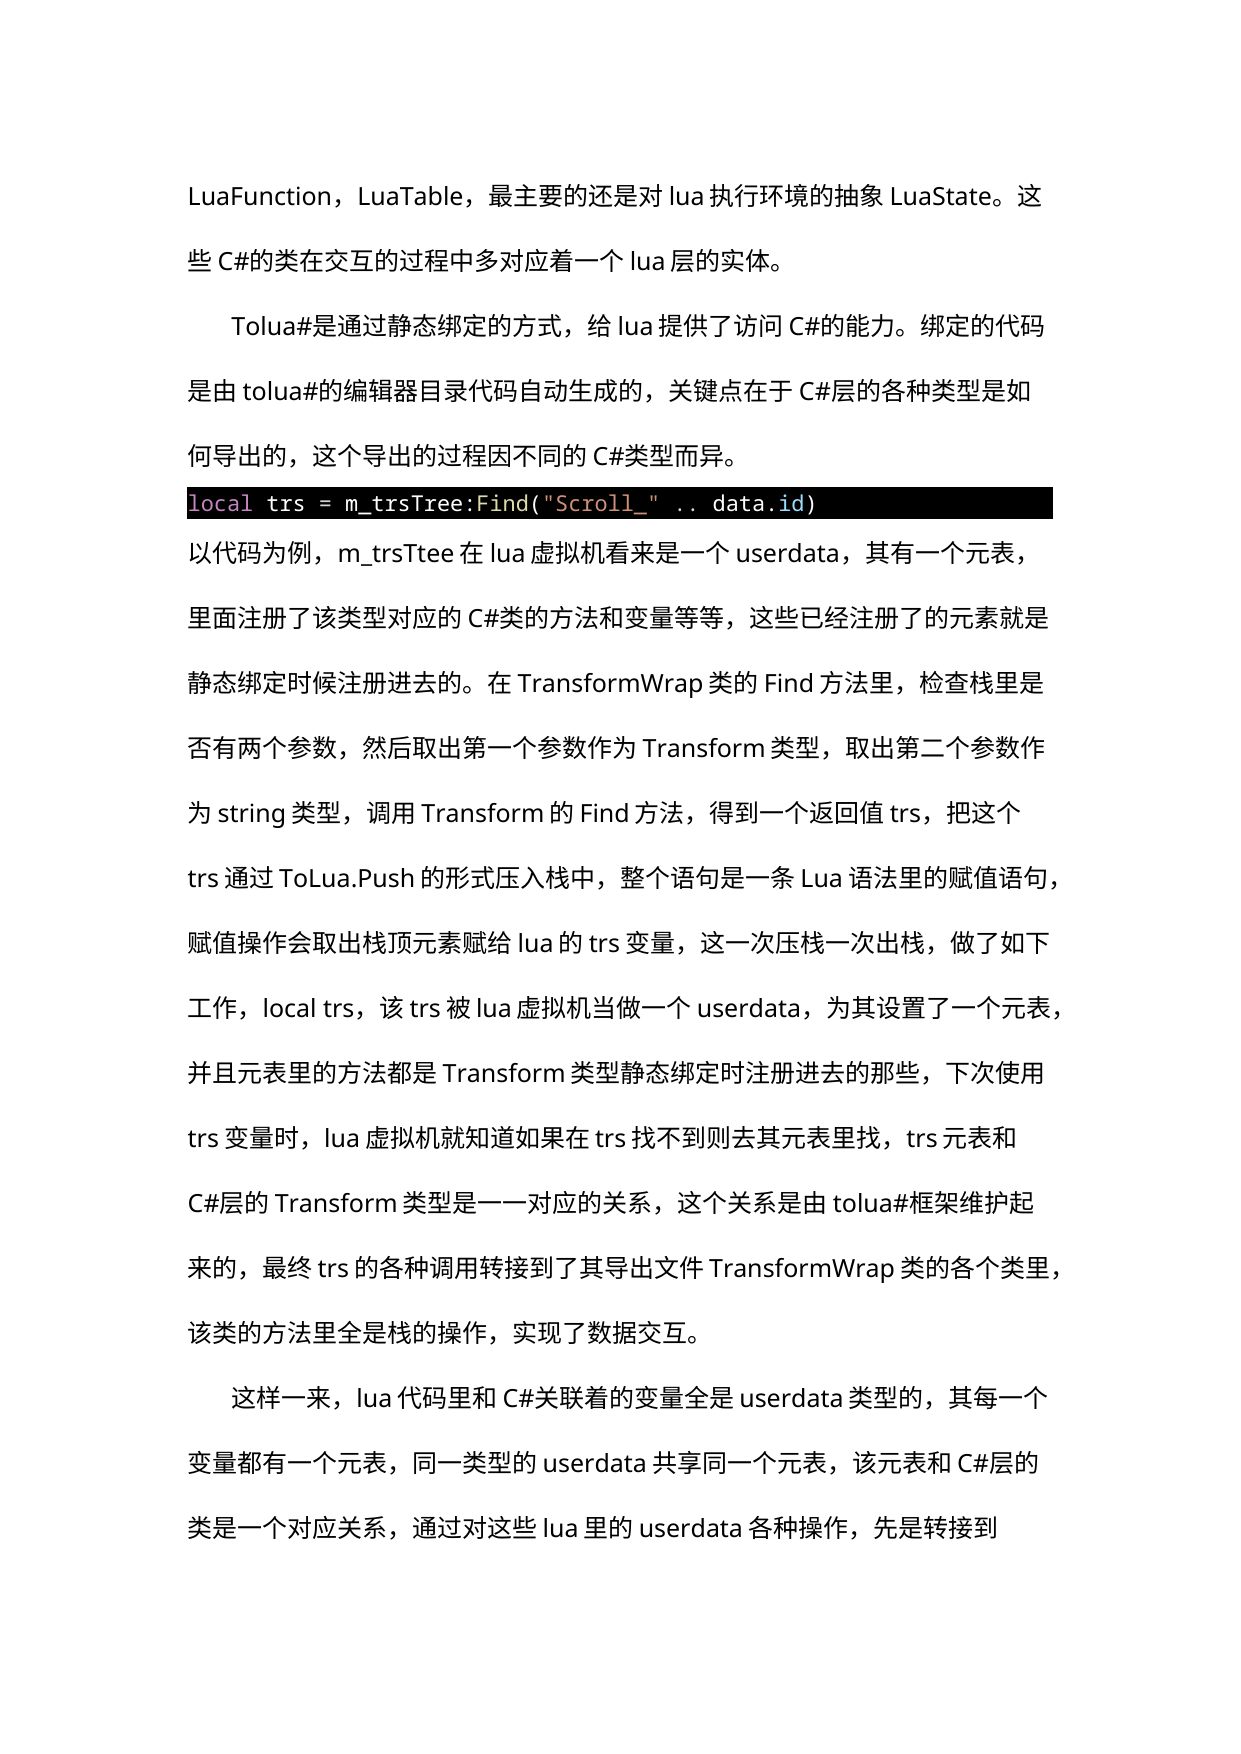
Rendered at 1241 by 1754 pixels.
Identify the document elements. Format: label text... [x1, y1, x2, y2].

text local trs = m_trsTree:Find("Scroll_" .. data.id) [187, 487, 1053, 519]
text Tolua#是通过静态绑定的方式，给lua提供了访问C#的能力。绑定的代码是由tolua#的编辑器目录代码自动生成的，关键点在于C#层的各种类型是如何导出的，这个导出的过程因不同的C#类型而异。 [187, 292, 1053, 487]
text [187, 1364, 1053, 1559]
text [187, 162, 1053, 292]
text 以代码为例，m_trsTtee在lua虚拟机看来是一个userdata，其有一个元表，里面注册了该类型对应的C#类的方法和变量等等，这些已经注册了的元素就是静态绑定时候注册进去的。在TransformWrap类的Find方法里，检查栈里是否有两个参数，然后取出第一个参数作为Transform类型，取出第二个参数作为string类型，调用Transform的Find方法，得到一个返回值trs，把这个trs通过ToLua.Push的形式压入栈中，整个语句是一条Lua语法里的赋值语句，赋值操作会取出栈顶元素赋给lua的trs变量，这一次压栈一次出栈，做了如下工作，local trs，该trs被lua虚拟机当做一个userdata，为其设置了一个元表，并且元表里的方法都是Transform类型静态绑定时注册进去的那些，下次使用trs变量时，lua虚拟机就知道如果在trs找不到则去其元表里找，trs元表和C#层的Transform类型是一一对应的关系，这个关系是由tolua#框架维护起来的，最终trs的各种调用转接到了其导出文件TransformWrap类的各个类里，该类的方法里全是栈的操作，实现了数据交互。 [187, 519, 1053, 1364]
